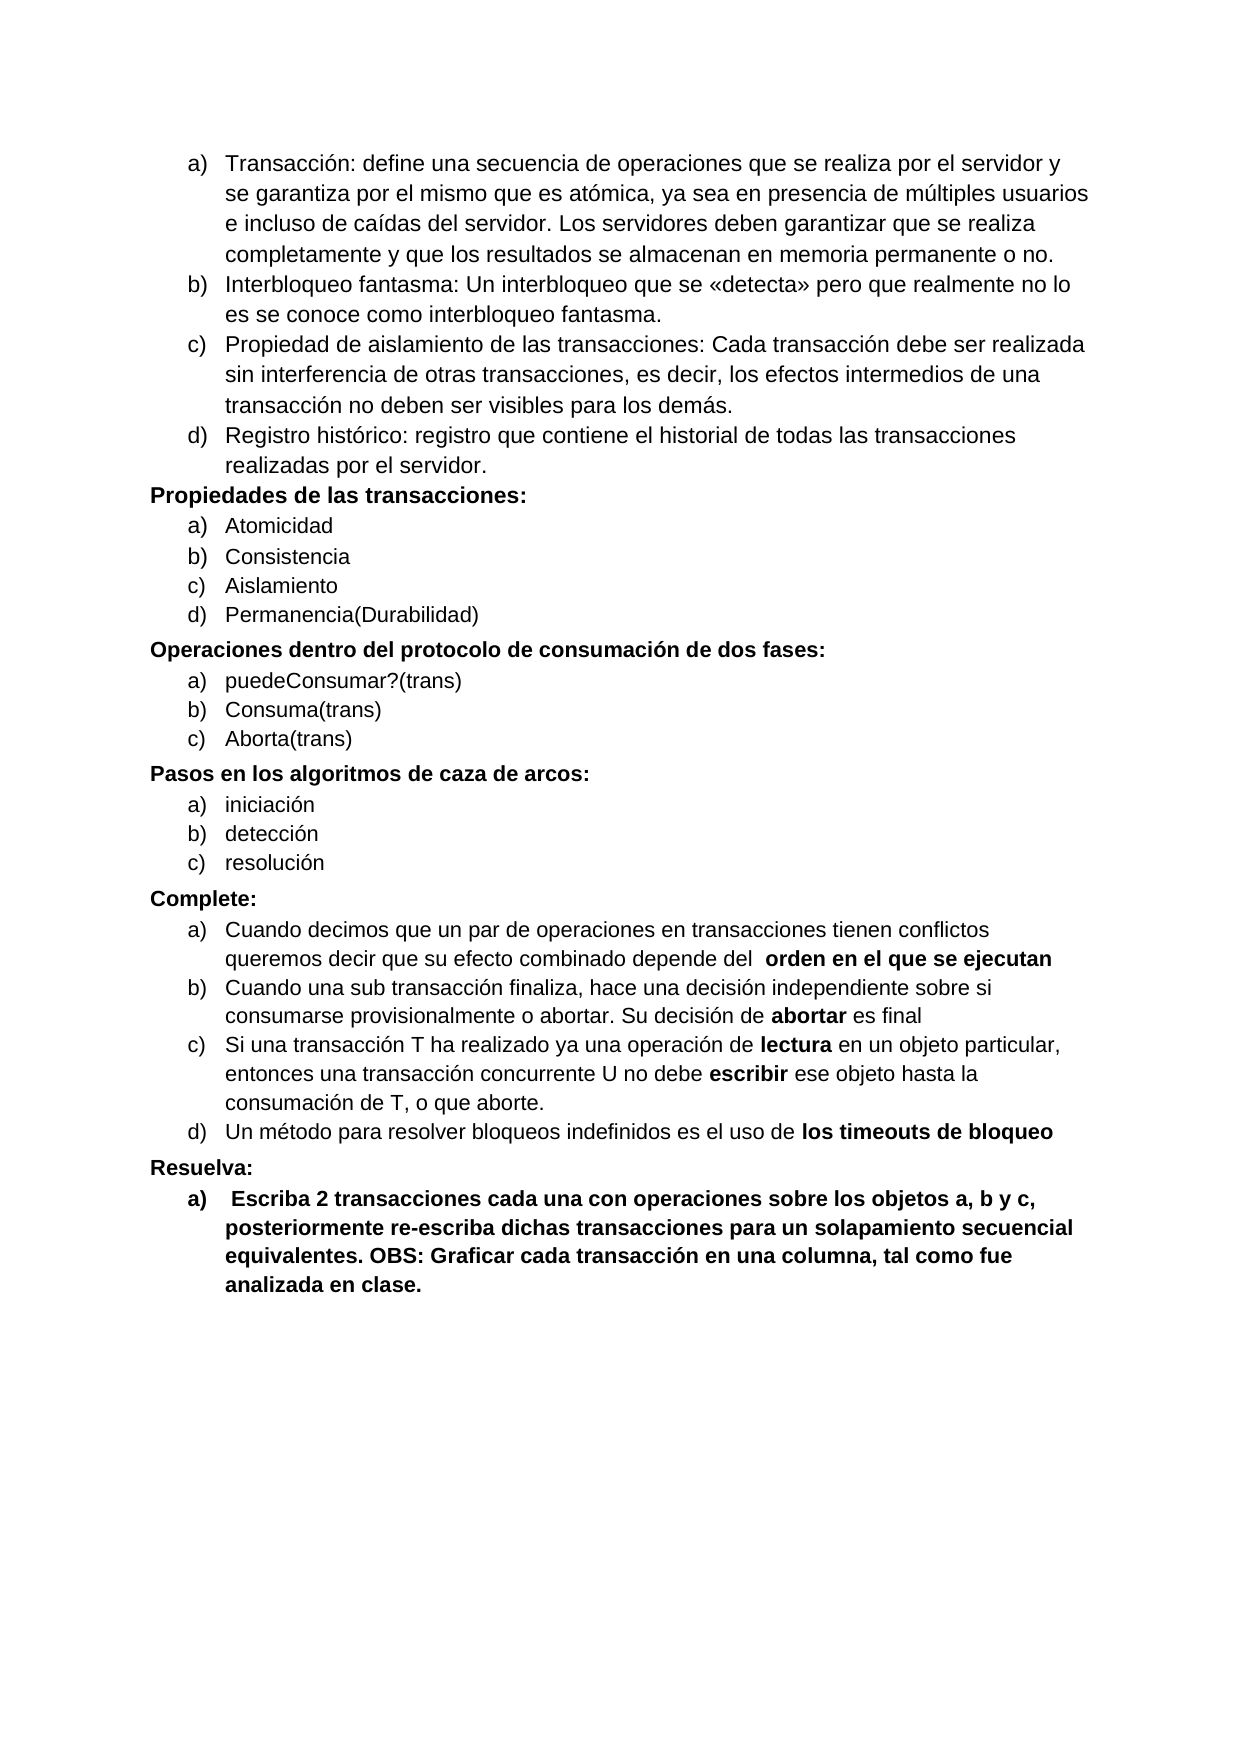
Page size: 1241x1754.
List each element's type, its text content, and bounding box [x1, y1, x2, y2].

list Un método para resolver bloqueos indefinidos es el uso de los timeouts de bloqueo [187, 1119, 1090, 1144]
list puedeConsumar?(trans) [187, 668, 1090, 693]
list iniciación [187, 792, 1090, 817]
list Si una transacción T ha realizado ya una operación de lectura en un objeto particular, entonces una transacción concurrente U no debe escribir ese objeto hasta la consumación de T, o que aborte. [187, 1032, 1090, 1115]
list Atomicidad [187, 512, 1090, 539]
list Permanencia(Durabilidad) [187, 602, 1090, 627]
text Resuelva: [150, 1154, 1090, 1179]
text Pasos en los algoritmos de caza de arcos: [150, 761, 1090, 786]
list Consuma(trans) [187, 697, 1090, 722]
text Propiedades de las transacciones: [150, 482, 1090, 509]
list resolución [187, 850, 1090, 875]
list Registro histórico: registro que contiene el historial de todas las transacciones realizadas por el servidor. [187, 422, 1090, 478]
list Aborta(trans) [187, 726, 1090, 751]
list Cuando decimos que un par de operaciones en transacciones tienen conflictos queremos decir que su efecto combinado depende del orden en el que se ejecutan [187, 916, 1090, 971]
list detección [187, 821, 1090, 846]
list Aislamiento [187, 573, 1090, 598]
text Complete: [150, 885, 1090, 911]
list Cuando una sub transacción finaliza, hace una decisión independiente sobre si consumarse provisionalmente o abortar. Su decisión de abortar es final [187, 974, 1090, 1028]
list Escriba 2 transacciones cada una con operaciones sobre los objetos a, b y c, posteriormente re-escriba dichas transacciones para un solapamiento secuencial equivalentes. OBS: Graficar cada transacción en una columna, tal como fue analizada en clase. [187, 1185, 1090, 1297]
text Operaciones dentro del protocolo de consumación de dos fases: [150, 637, 1090, 662]
list Propiedad de aislamiento de las transacciones: Cada transacción debe ser realizada sin interferencia de otras transacciones, es decir, los efectos intermedios de una transacción no deben ser visibles para los demás. [187, 331, 1090, 418]
list Transacción: define una secuencia de operaciones que se realiza por el servidor y se garantiza por el mismo que es atómica, ya sea en presencia de múltiples usuarios e incluso de caídas del servidor. Los servidores deben garantizar que se realiza completamente y que los resultados se almacenan en memoria permanente o no. [187, 150, 1090, 267]
list Interbloqueo fantasma: Un interbloqueo que se «detecta» pero que realmente no lo es se conoce como interbloqueo fantasma. [187, 271, 1090, 327]
list Consistencia [187, 543, 1090, 569]
